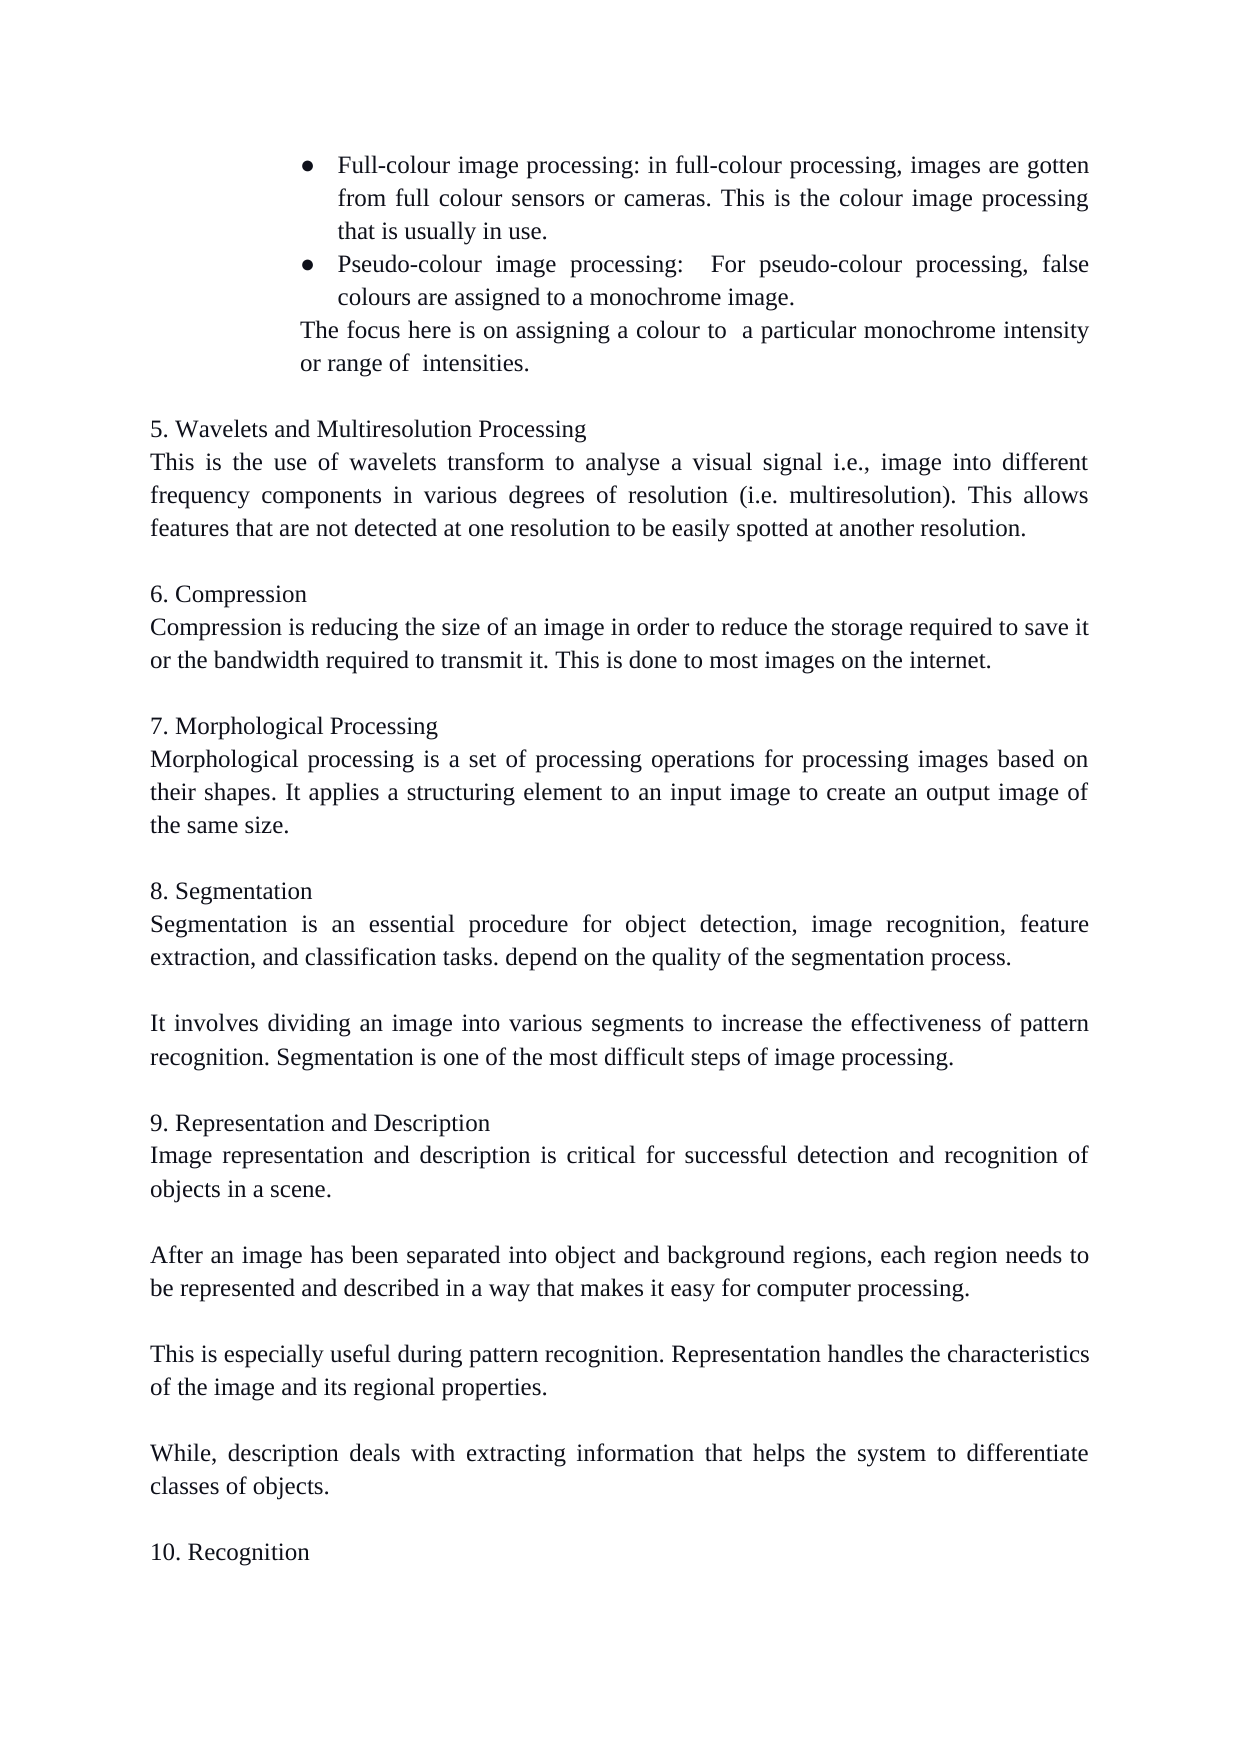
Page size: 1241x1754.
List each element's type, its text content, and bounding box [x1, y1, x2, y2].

text 6. Compression [150, 579, 1090, 608]
text Morphological processing is a set of processing operations for processing images based on their shapes. It applies a structuring element to an input image to create an output image of the same size. [150, 744, 1090, 839]
text Compression is reducing the size of an image in order to reduce the storage required to save it or the bandwidth required to transmit it. This is done to most images on the internet. [150, 612, 1090, 674]
text 9. Representation and Description [150, 1108, 1090, 1136]
text ● Pseudo-colour image processing: For pseudo-colour processing, false colours are assigned to a monochrome image. [300, 249, 1090, 311]
text ● Full-colour image processing: in full-colour processing, images are gotten from full colour sensors or cameras. This is the colour image processing that is usually in use. [300, 150, 1090, 245]
text 10. Recognition [150, 1537, 1090, 1566]
text While, description deals with extracting information that helps the system to differentiate classes of objects. [150, 1438, 1090, 1499]
text After an image has been separated into object and background regions, each region needs to be represented and described in a way that makes it easy for computer processing. [150, 1240, 1090, 1301]
text Image representation and description is critical for successful detection and recognition of objects in a scene. [150, 1141, 1090, 1202]
text The focus here is on assigning a colour to a particular monochrome intensity or range of intensities. [300, 315, 1090, 377]
text This is the use of wavelets transform to analyse a visual signal i.e., image into different frequency components in various degrees of resolution (i.e. multiresolution). This allows features that are not detected at one resolution to be easily spotted at another resolution. [150, 447, 1090, 542]
text It involves dividing an image into various segments to increase the effectiveness of pattern recognition. Segmentation is one of the most difficult steps of image processing. [150, 1008, 1090, 1070]
text 7. Morphological Processing [150, 711, 1090, 740]
text 5. Wavelets and Multiresolution Processing [150, 414, 1090, 443]
text Segmentation is an essential procedure for object detection, image recognition, feature extraction, and classification tasks. depend on the quality of the segmentation process. [150, 909, 1090, 971]
text This is especially useful during pattern recognition. Representation handles the characteristics of the image and its regional properties. [150, 1339, 1090, 1401]
text 8. Segmentation [150, 876, 1090, 905]
